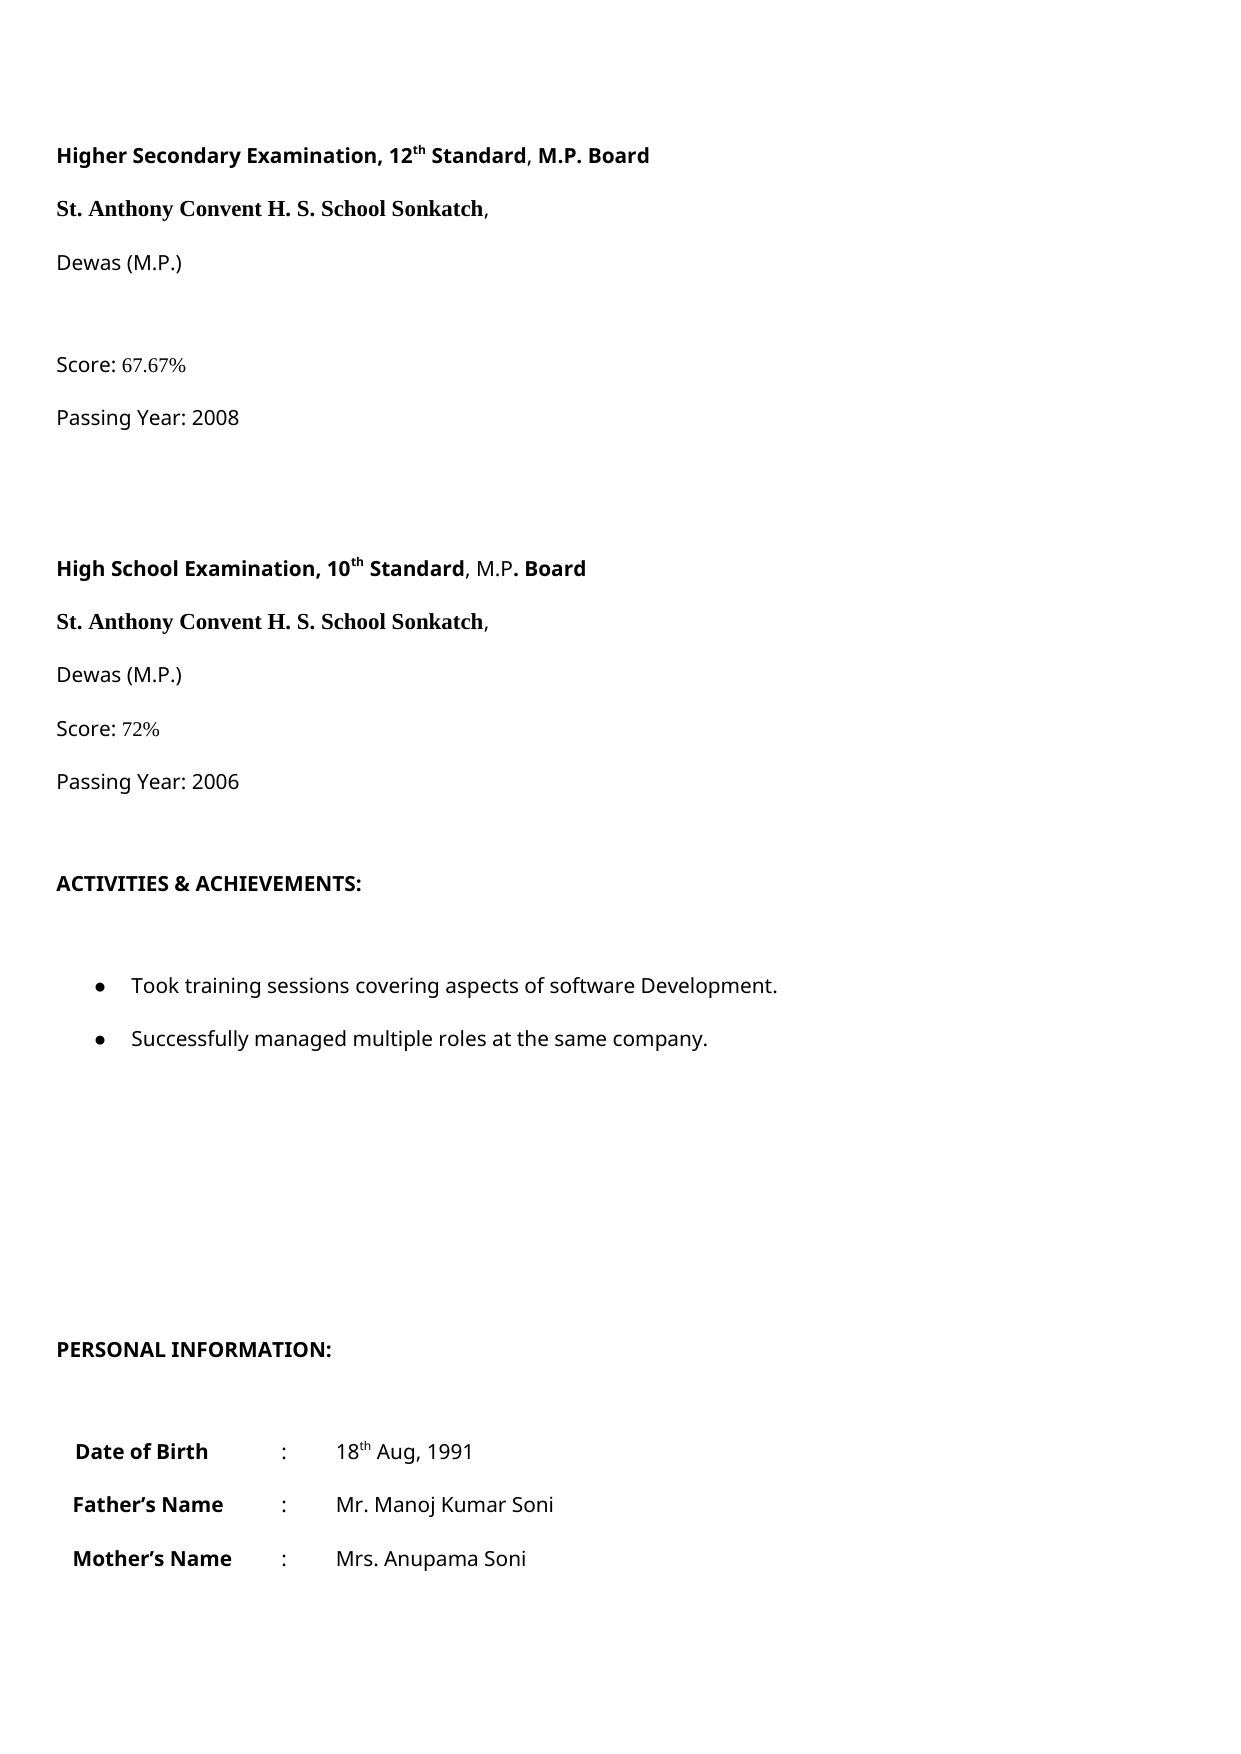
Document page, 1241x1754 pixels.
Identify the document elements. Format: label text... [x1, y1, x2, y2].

text Score: 67.67% [56, 350, 1165, 378]
text Passing Year: 2006 [56, 767, 1165, 796]
text Father’s Name : Mr. Manoj Kumar Soni [56, 1491, 1165, 1519]
list Successfully managed multiple roles at the same company. [94, 1024, 1165, 1053]
text Dewas (M.P.) [56, 248, 1165, 276]
text Mother’s Name : Mrs. Anupama Soni [37, 1544, 1165, 1572]
text Passing Year: 2008 [56, 403, 1165, 432]
text PERSONAL INFORMATION: [56, 1335, 1165, 1364]
text St. Anthony Convent H. S. School Sonkatch, [56, 607, 1165, 636]
text Higher Secondary Examination, 12th Standard, M.P. Board [56, 141, 1165, 169]
text Score: 72% [56, 714, 1165, 742]
text ACTIVITIES & ACHIEVEMENTS: [56, 869, 1165, 898]
text Dewas (M.P.) [56, 661, 1165, 689]
text Date of Birth : 18th Aug, 1991 [75, 1437, 1165, 1466]
text High School Examination, 10th Standard, M.P. Board [56, 554, 1165, 582]
text St. Anthony Convent H. S. School Sonkatch, [56, 194, 1165, 223]
list Took training sessions covering aspects of software Development. [94, 971, 1165, 999]
